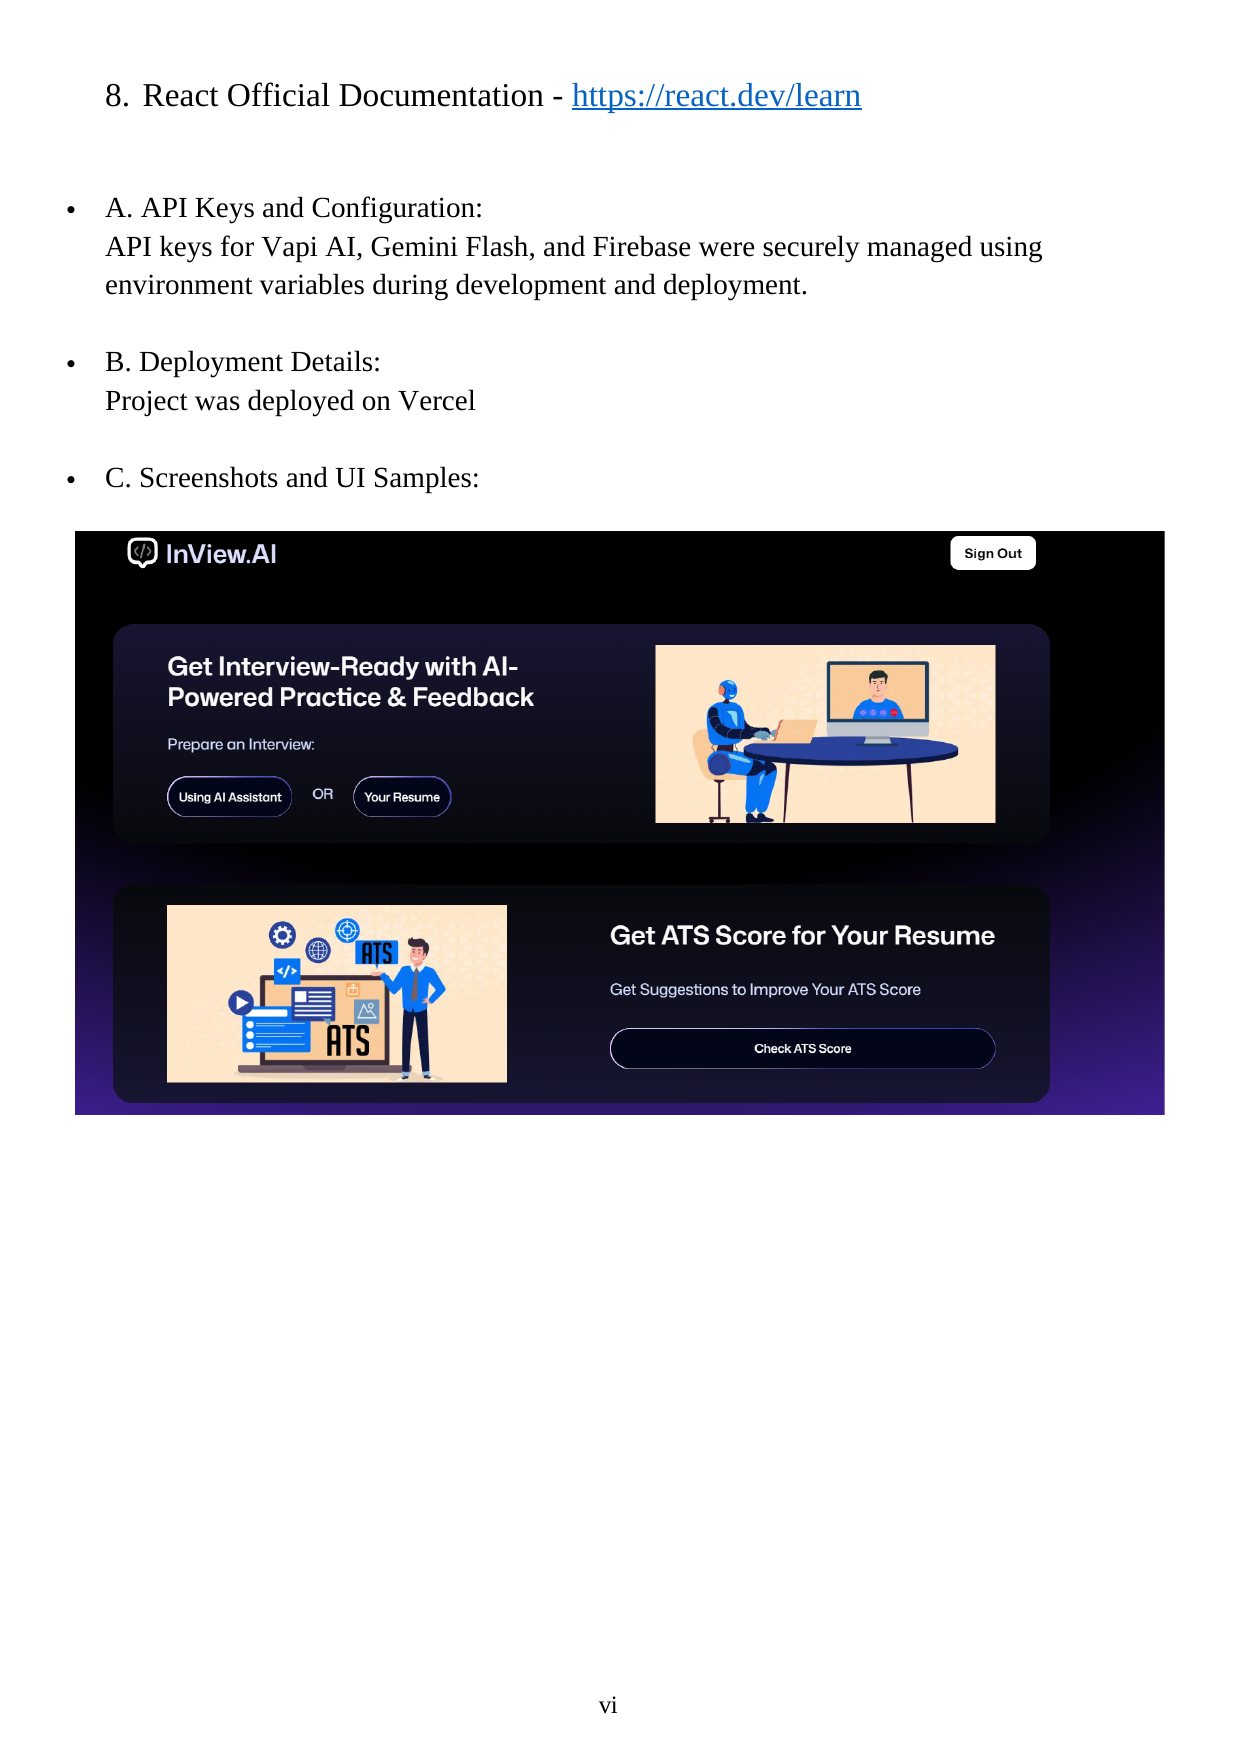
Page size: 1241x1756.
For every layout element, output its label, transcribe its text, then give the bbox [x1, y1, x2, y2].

subtitle B. Deployment Details: Project was deployed on Vercel [67, 344, 1135, 417]
subtitle React Official Documentation - https://react.dev/learn [105, 75, 1120, 113]
subtitle A. API Keys and Configuration: API keys for Vapi AI, Gemini Flash, and Firebase were securely managed using environment variables during development and deployment. [67, 190, 1135, 301]
picture [75, 531, 1165, 1115]
subtitle C. Screenshots and UI Samples: [67, 460, 1135, 527]
